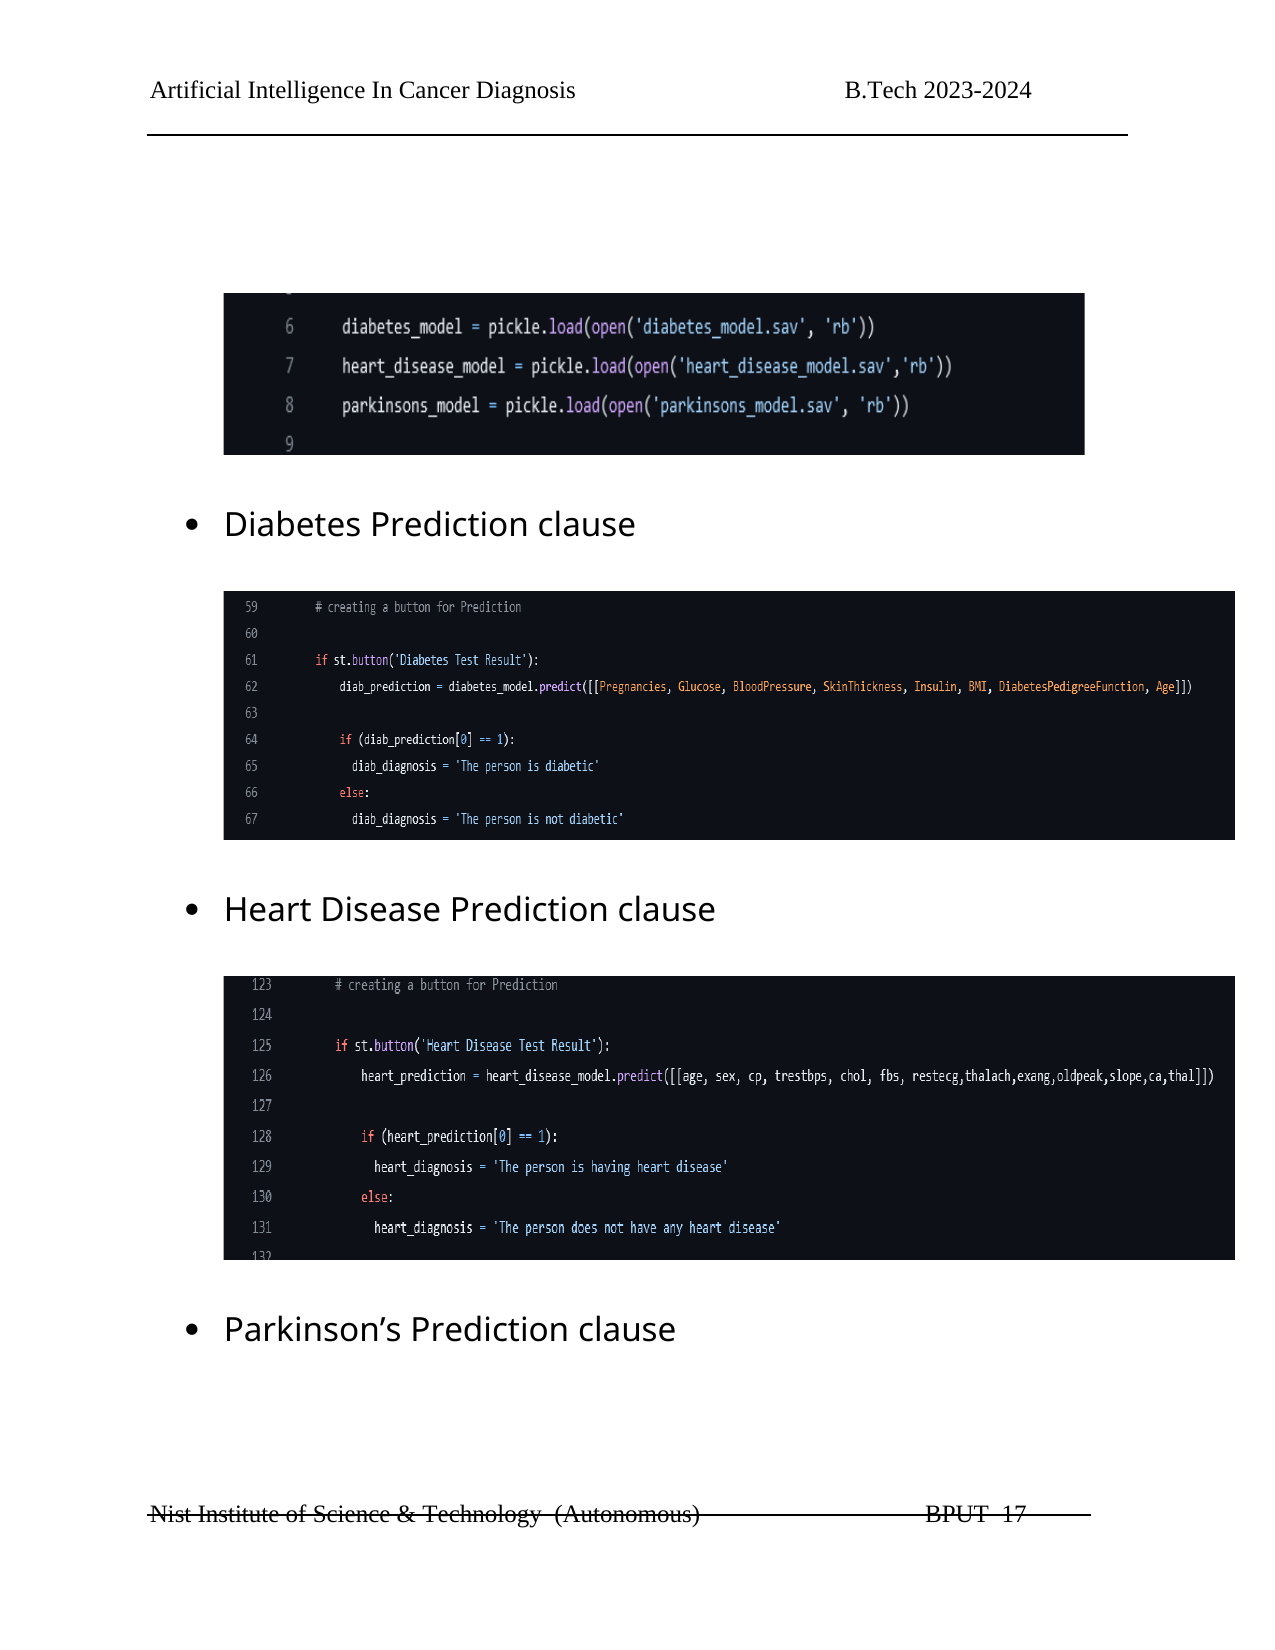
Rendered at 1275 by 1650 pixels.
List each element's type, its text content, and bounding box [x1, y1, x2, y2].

picture [223, 591, 1235, 840]
list Parkinson’s Prediction clause [186, 1305, 1134, 1351]
list Heart Disease Prediction clause [186, 885, 1134, 931]
picture [223, 976, 1235, 1260]
picture [223, 293, 1085, 455]
list Diabetes Prediction clause [186, 500, 1134, 546]
